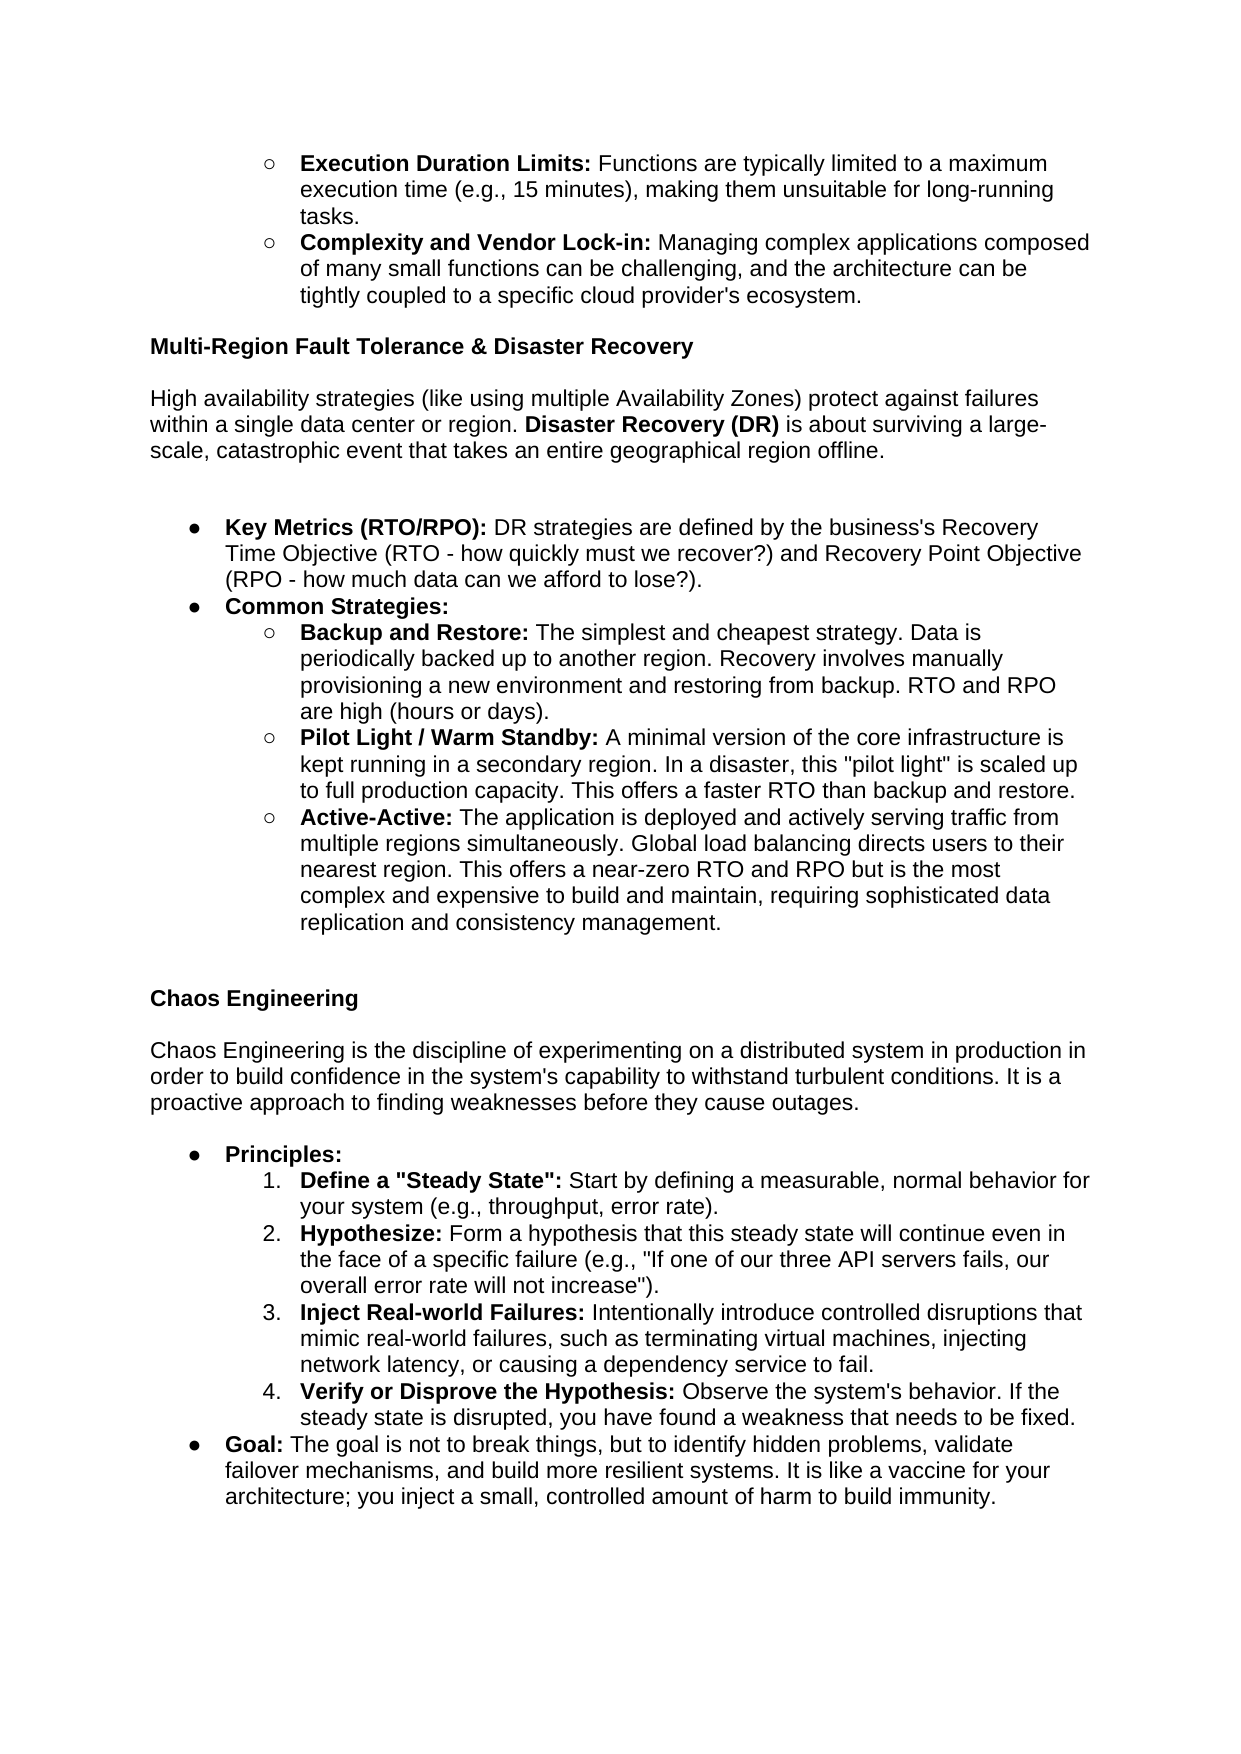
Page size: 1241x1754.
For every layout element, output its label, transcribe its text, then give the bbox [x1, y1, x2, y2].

subtitle Multi-Region Fault Tolerance & Disaster Recovery [150, 333, 1090, 359]
list Verify or Disprove the Hypothesis: Observe the system's behavior. If the steady state is disrupted, you have found a weakness that needs to be fixed. [262, 1378, 1090, 1431]
list Key Metrics (RTO/RPO): DR strategies are defined by the business's Recovery Time Objective (RTO - how quickly must we recover?) and Recovery Point Objective (RPO - how much data can we afford to lose?). [187, 513, 1090, 593]
list Principles: [187, 1141, 1090, 1167]
text High availability strategies (like using multiple Availability Zones) protect against failures within a single data center or region. Disaster Recovery (DR) is about surviving a large-scale, catastrophic event that takes an entire geographical region offline. [150, 384, 1090, 463]
list Define a "Steady State": Start by defining a measurable, normal behavior for your system (e.g., throughput, error rate). [262, 1167, 1090, 1220]
list Goal: The goal is not to break things, but to identify hidden problems, validate failover mechanisms, and build more resilient systems. It is like a vaccine for your architecture; you inject a small, controlled amount of harm to build immunity. [187, 1431, 1090, 1509]
list Backup and Restore: The simplest and cheapest strategy. Data is periodically backed up to another region. Recovery involves manually provisioning a new environment and restoring from backup. RTO and RPO are high (hours or days). [262, 619, 1090, 724]
list Inject Real-world Failures: Intentionally introduce controlled disruptions that mimic real-world failures, such as terminating virtual machines, injecting network latency, or causing a dependency service to fail. [262, 1299, 1090, 1378]
list Execution Duration Limits: Functions are typically limited to a maximum execution time (e.g., 15 minutes), making them unsuitable for long-running tasks. [262, 150, 1090, 229]
list Hypothesize: Form a hypothesis that this steady state will continue even in the face of a specific failure (e.g., "If one of our three API servers fails, our overall error rate will not increase"). [262, 1220, 1090, 1299]
list Complexity and Vendor Lock-in: Managing complex applications composed of many small functions can be challenging, and the architecture can be tightly coupled to a specific cloud provider's ecosystem. [262, 229, 1090, 308]
text Chaos Engineering is the discipline of experimenting on a distributed system in production in order to build confidence in the system's capability to withstand turbulent conditions. It is a proactive approach to finding weaknesses before they cause outages. [150, 1037, 1090, 1116]
list Pilot Light / Warm Standby: A minimal version of the core infrastructure is kept running in a secondary region. In a disaster, this "pilot light" is scaled up to full production capacity. This offers a faster RTO than backup and restore. [262, 724, 1090, 803]
subtitle Chaos Engineering [150, 985, 1090, 1012]
list Common Strategies: [187, 593, 1090, 619]
list Active-Active: The application is deployed and actively serving traffic from multiple regions simultaneously. Global load balancing directs users to their nearest region. This offers a near-zero RTO and RPO but is the most complex and expensive to build and maintain, requiring sophisticated data replication and consistency management. [262, 803, 1090, 935]
